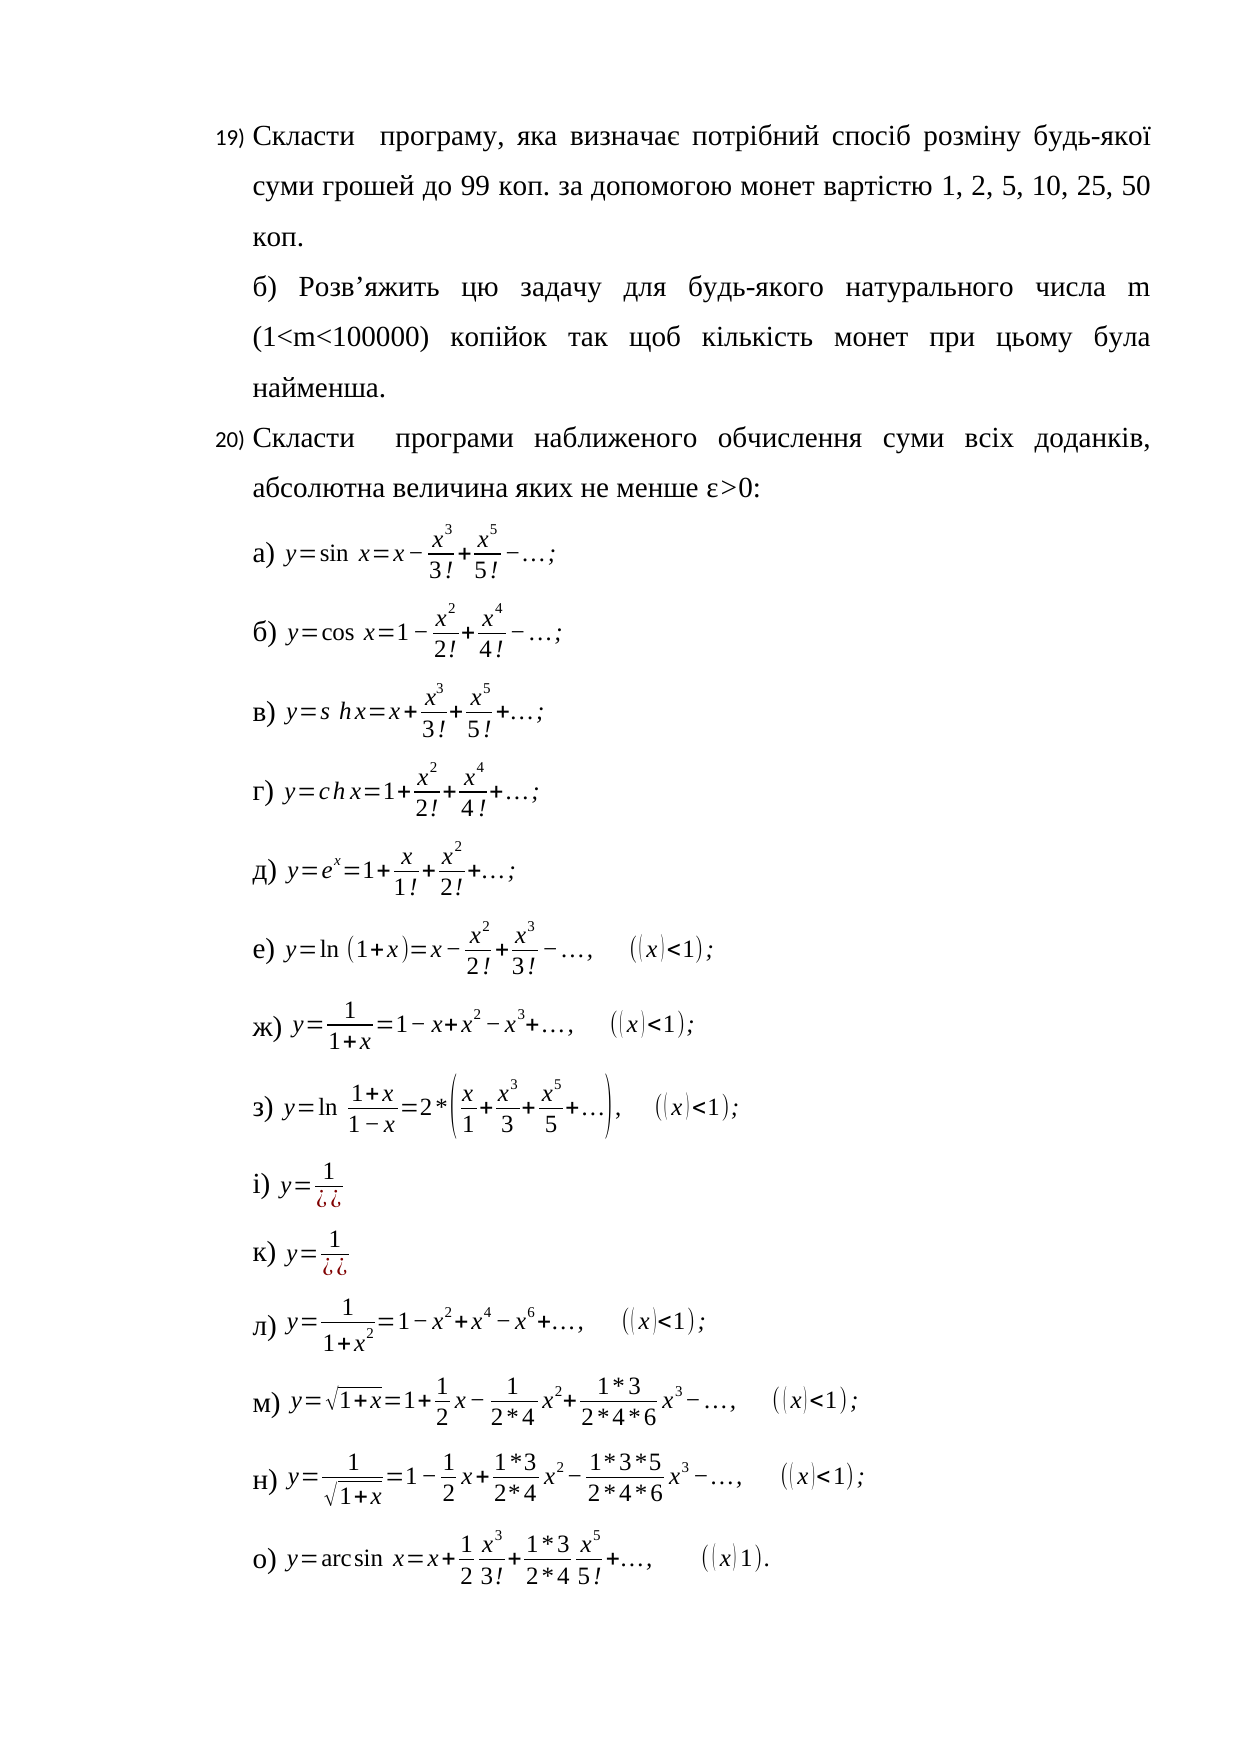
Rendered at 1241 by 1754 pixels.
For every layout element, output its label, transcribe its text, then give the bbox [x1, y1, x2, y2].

text н) [252, 1448, 1152, 1509]
text б) [252, 600, 1152, 662]
list Скласти програми наближеного обчислення суми всіх доданків, абсолютна величина яких не менше ε>0: [215, 420, 1152, 504]
text б) Розв’яжить цю задачу для будь-якого натурального числа m (1<m<100000) копійок так щоб кількість монет при цьому була найменша. [252, 269, 1152, 403]
text о) [252, 1526, 1152, 1589]
text ж) [252, 996, 1152, 1055]
text з) [252, 1072, 1152, 1141]
text д) [252, 838, 1152, 900]
text к) [252, 1226, 1152, 1277]
text і) [252, 1158, 1152, 1209]
text в) [252, 679, 1152, 742]
list Скласти програму, яка визначає потрібний спосіб розміну будь-якої суми грошей до 99 коп. за допомогою монет вартістю 1, 2, 5, 10, 25, 50 коп. [215, 118, 1152, 252]
text е) [252, 917, 1152, 979]
text л) [252, 1293, 1152, 1356]
text а) [252, 521, 1152, 583]
text м) [252, 1373, 1152, 1432]
text г) [252, 758, 1152, 821]
